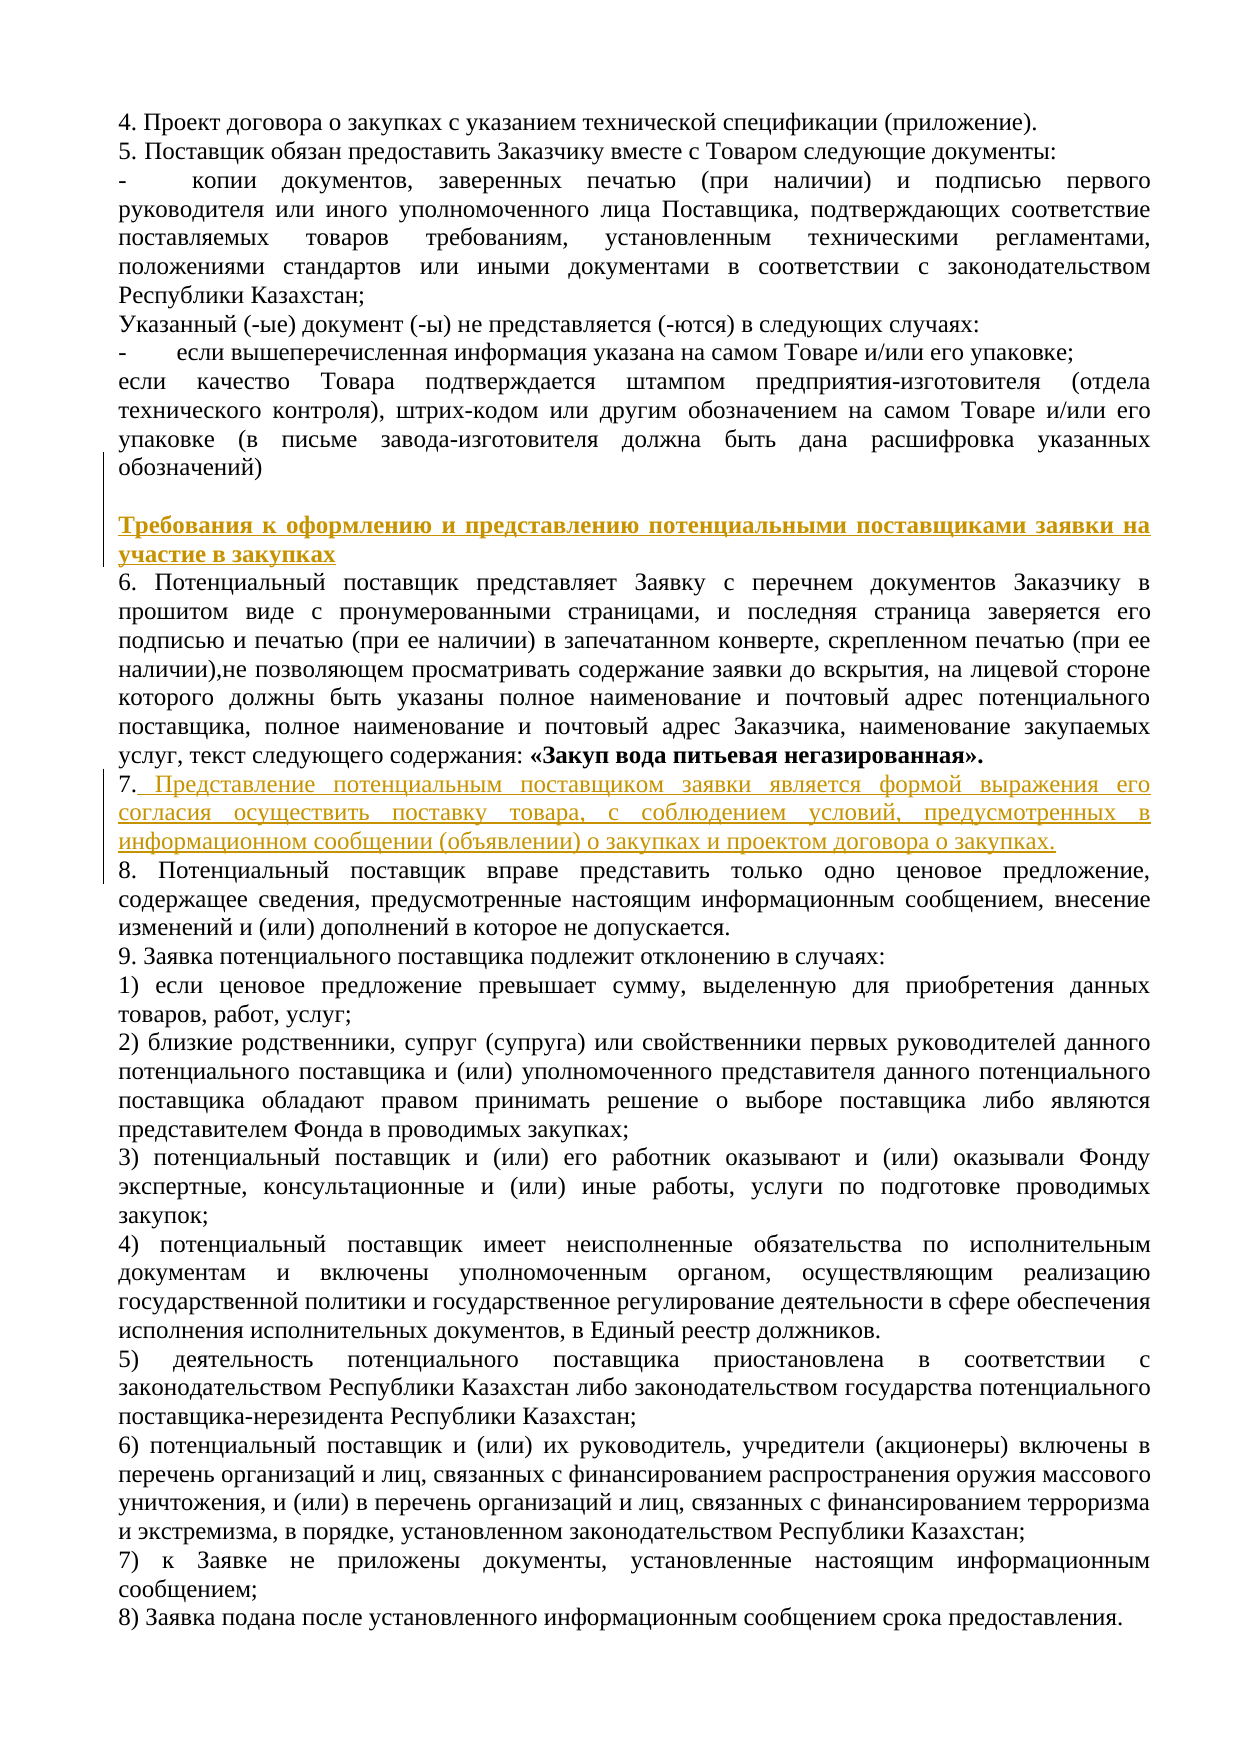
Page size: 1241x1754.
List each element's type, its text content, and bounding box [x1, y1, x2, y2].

text 8. Потенциальный поставщик вправе представить только одно ценовое предложение, содержащее сведения, предусмотренные настоящим информационным сообщением, внесение изменений и (или) дополнений в которое не допускается. [118, 855, 1152, 941]
text 8) Заявка подана после установленного информационным сообщением срока предоставления. [118, 1602, 1152, 1631]
text 6. Потенциальный поставщик представляет Заявку с перечнем документов Заказчику в прошитом виде с пронумерованными страницами, и последняя страница заверяется его подписью и печатью (при ее наличии) в запечатанном конверте, скрепленном печатью (при ее наличии),не позволяющем просматривать содержание заявки до вскрытия, на лицевой стороне которого должны быть указаны полное наименование и почтовый адрес потенциального поставщика, полное наименование и почтовый адрес Заказчика, наименование закупаемых услуг, текст следующего содержания: «Закуп вода питьевая негазированная». [118, 567, 1152, 769]
text 7. [118, 769, 1152, 855]
text - копии документов, заверенных печатью (при наличии) и подписью первого руководителя или иного уполномоченного лица Поставщика, подтверждающих соответствие поставляемых товаров требованиям, установленным техническими регламентами, положениями стандартов или иными документами в соответствии с законодательством Республики Казахстан; [118, 165, 1152, 309]
text если качество Товара подтверждается штампом предприятия-изготовителя (отдела технического контроля), штрих-кодом или другим обозначением на самом Товаре и/или его упаковке (в письме завода-изготовителя должна быть дана расшифровка указанных обозначений) [118, 366, 1152, 481]
text 5) деятельность потенциального поставщика приостановлена в соответствии с законодательством Республики Казахстан либо законодательством государства потенциального поставщика-нерезидента Республики Казахстан; [118, 1344, 1152, 1430]
text 7) к Заявке не приложены документы, установленные настоящим информационным сообщением; [118, 1545, 1152, 1602]
text 2) близкие родственники, супруг (супруга) или свойственники первых руководителей данного потенциального поставщика и (или) уполномоченного представителя данного потенциального поставщика обладают правом принимать решение о выборе поставщика либо являются представителем Фонда в проводимых закупках; [118, 1027, 1152, 1142]
text 9. Заявка потенциального поставщика подлежит отклонению в случаях: [118, 941, 1152, 970]
text 4. Проект договора о закупках с указанием технической спецификации (приложение). [118, 107, 1152, 136]
text 6) потенциальный поставщик и (или) их руководитель, учредители (акционеры) включены в перечень организаций и лиц, связанных с финансированием распространения оружия массового уничтожения, и (или) в перечень организаций и лиц, связанных с финансированием терроризма и экстремизма, в порядке, установленном законодательством Республики Казахстан; [118, 1430, 1152, 1545]
text 1) если ценовое предложение превышает сумму, выделенную для приобретения данных товаров, работ, услуг; [118, 970, 1152, 1027]
text 4) потенциальный поставщик имеет неисполненные обязательства по исполнительным документам и включены уполномоченным органом, осуществляющим реализацию государственной политики и государственное регулирование деятельности в сфере обеспечения исполнения исполнительных документов, в Единый реестр должников. [118, 1229, 1152, 1344]
text - если вышеперечисленная информация указана на самом Товаре и/или его упаковке; [118, 337, 1152, 366]
text 3) потенциальный поставщик и (или) его работник оказывают и (или) оказывали Фонду экспертные, консультационные и (или) иные работы, услуги по подготовке проводимых закупок; [118, 1142, 1152, 1229]
text 5. Поставщик обязан предоставить Заказчику вместе с Товаром следующие документы: [118, 136, 1152, 165]
text Указанный (-ые) документ (-ы) не представляется (-ются) в следующих случаях: [118, 309, 1152, 337]
